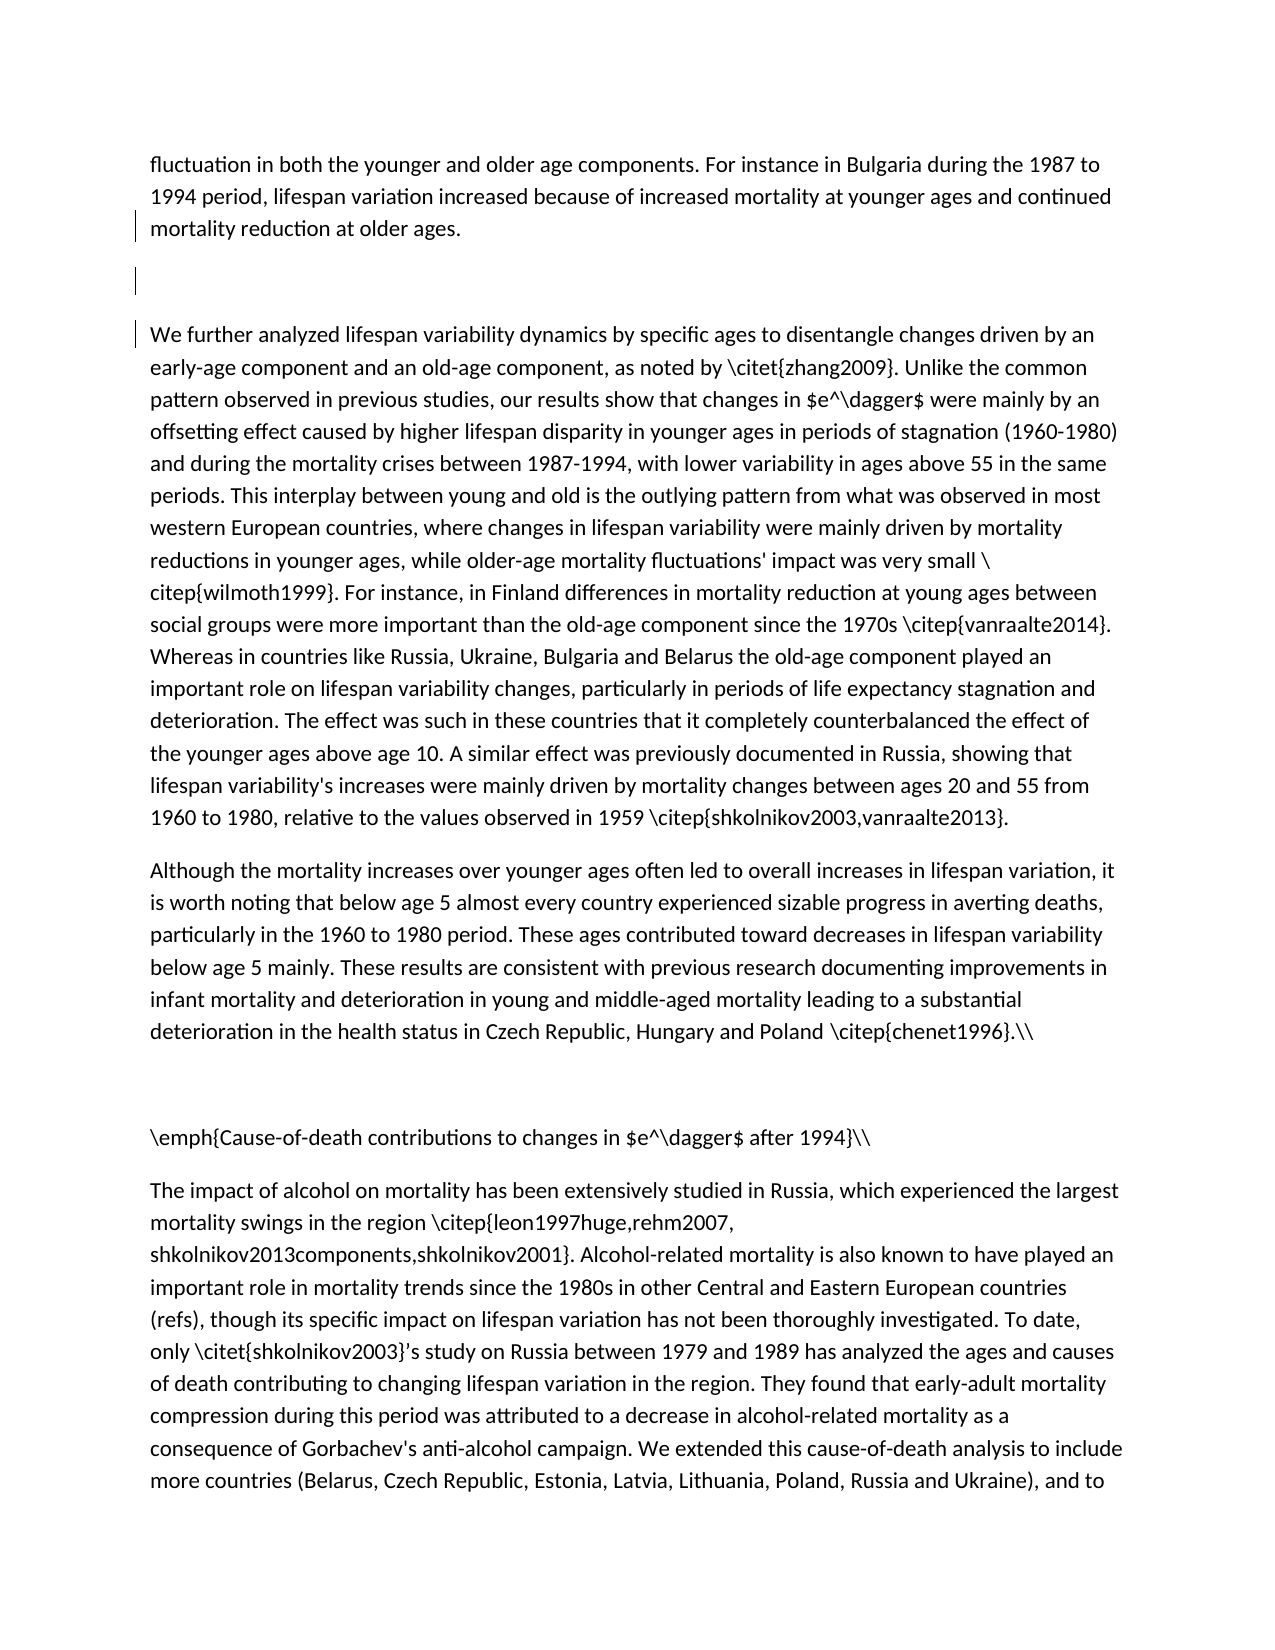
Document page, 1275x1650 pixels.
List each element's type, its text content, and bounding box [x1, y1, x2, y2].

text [150, 1176, 1125, 1494]
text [150, 150, 1125, 242]
text We further analyzed lifespan variability dynamics by specific ages to disentangle changes driven by an early-age component and an old-age component, as noted by \citet{zhang2009}. Unlike the common pattern observed in previous studies, our results show that changes in $e^\dagger$ were mainly by an offsetting effect caused by higher lifespan disparity in younger ages in periods of stagnation (1960-1980) and during the mortality crises between 1987-1994, with lower variability in ages above 55 in the same periods. This interplay between young and old is the outlying pattern from what was observed in most western European countries, where changes in lifespan variability were mainly driven by mortality reductions in younger ages, while older-age mortality fluctuations' impact was very small \citep{wilmoth1999}. For instance, in Finland differences in mortality reduction at young ages between social groups were more important than the old-age component since the 1970s \citep{vanraalte2014}. Whereas in countries like Russia, Ukraine, Bulgaria and Belarus the old-age component played an important role on lifespan variability changes, particularly in periods of life expectancy stagnation and deterioration. The effect was such in these countries that it completely counterbalanced the effect of the younger ages above age 10. A similar effect was previously documented in Russia, showing that lifespan variability's increases were mainly driven by mortality changes between ages 20 and 55 from 1960 to 1980, relative to the values observed in 1959 \citep{shkolnikov2003,vanraalte2013}. [150, 320, 1125, 831]
text \emph{Cause-of-death contributions to changes in $e^\dagger$ after 1994}\\ [150, 1123, 1125, 1151]
text Although the mortality increases over younger ages often led to overall increases in lifespan variation, it is worth noting that below age 5 almost every country experienced sizable progress in averting deaths, particularly in the 1960 to 1980 period. These ages contributed toward decreases in lifespan variability below age 5 mainly. These results are consistent with previous research documenting improvements in infant mortality and deterioration in young and middle-aged mortality leading to a substantial deterioration in the health status in Czech Republic, Hungary and Poland \citep{chenet1996}.\\ [150, 856, 1125, 1045]
